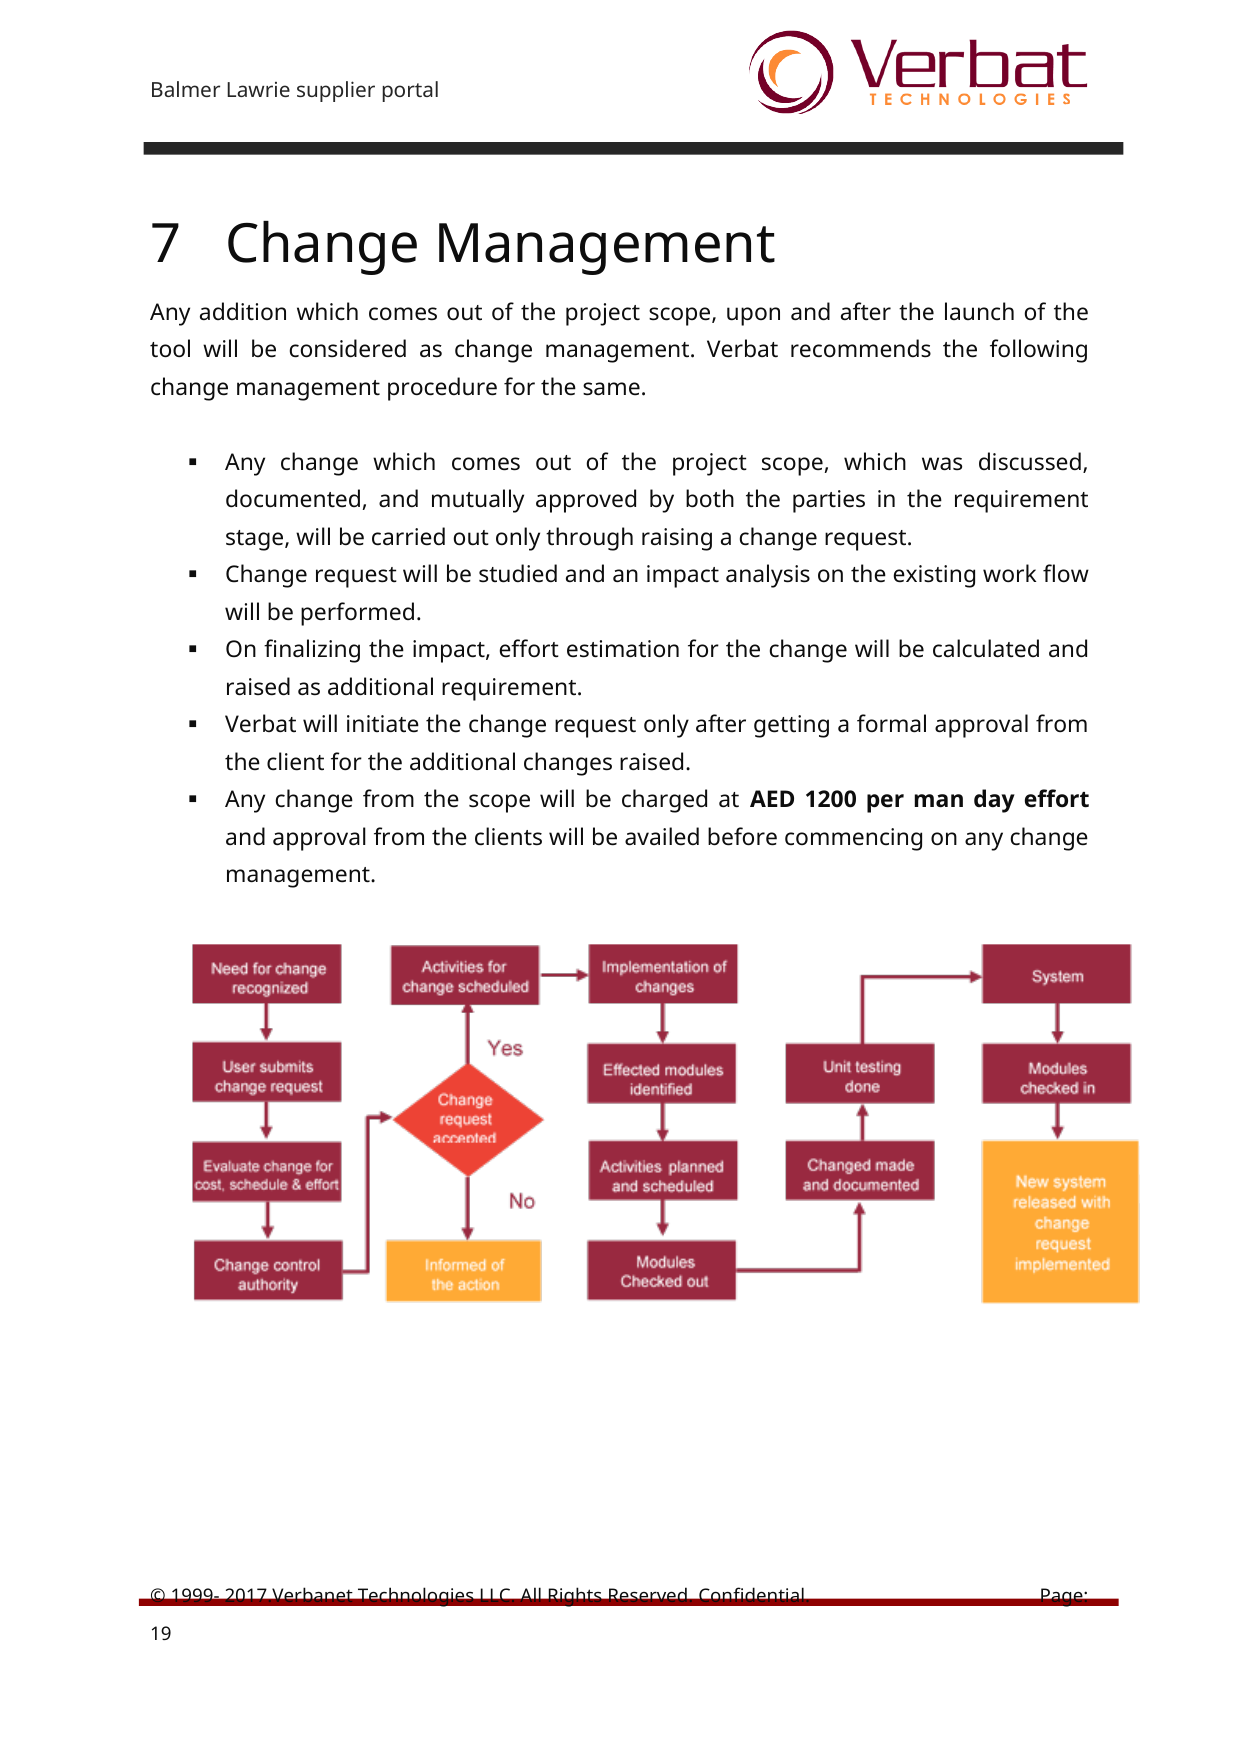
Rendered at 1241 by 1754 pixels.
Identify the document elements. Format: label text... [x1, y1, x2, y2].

picture [745, 26, 1089, 114]
list Change request will be studied and an impact analysis on the existing work flow will be performed. [187, 553, 1090, 628]
text Any addition which comes out of the project scope, upon and after the launch of the tool will be considered as change management. Verbat recommends the following change management procedure for the same. [150, 290, 1090, 403]
list Any change which comes out of the project scope, which was discussed, documented, and mutually approved by both the parties in the requirement stage, will be carried out only through raising a change request. [187, 440, 1090, 553]
list On finalizing the impact, effort estimation for the change will be calculated and raised as additional requirement. [187, 628, 1090, 703]
subtitle Change Management [150, 204, 1090, 278]
list Verbat will initiate the change request only after getting a formal approval from the client for the additional changes raised. [187, 703, 1090, 778]
list Any change from the scope will be charged at AED 1200 per man day effort and approval from the clients will be availed before commencing on any change management. [187, 778, 1090, 890]
picture [183, 944, 1141, 1303]
